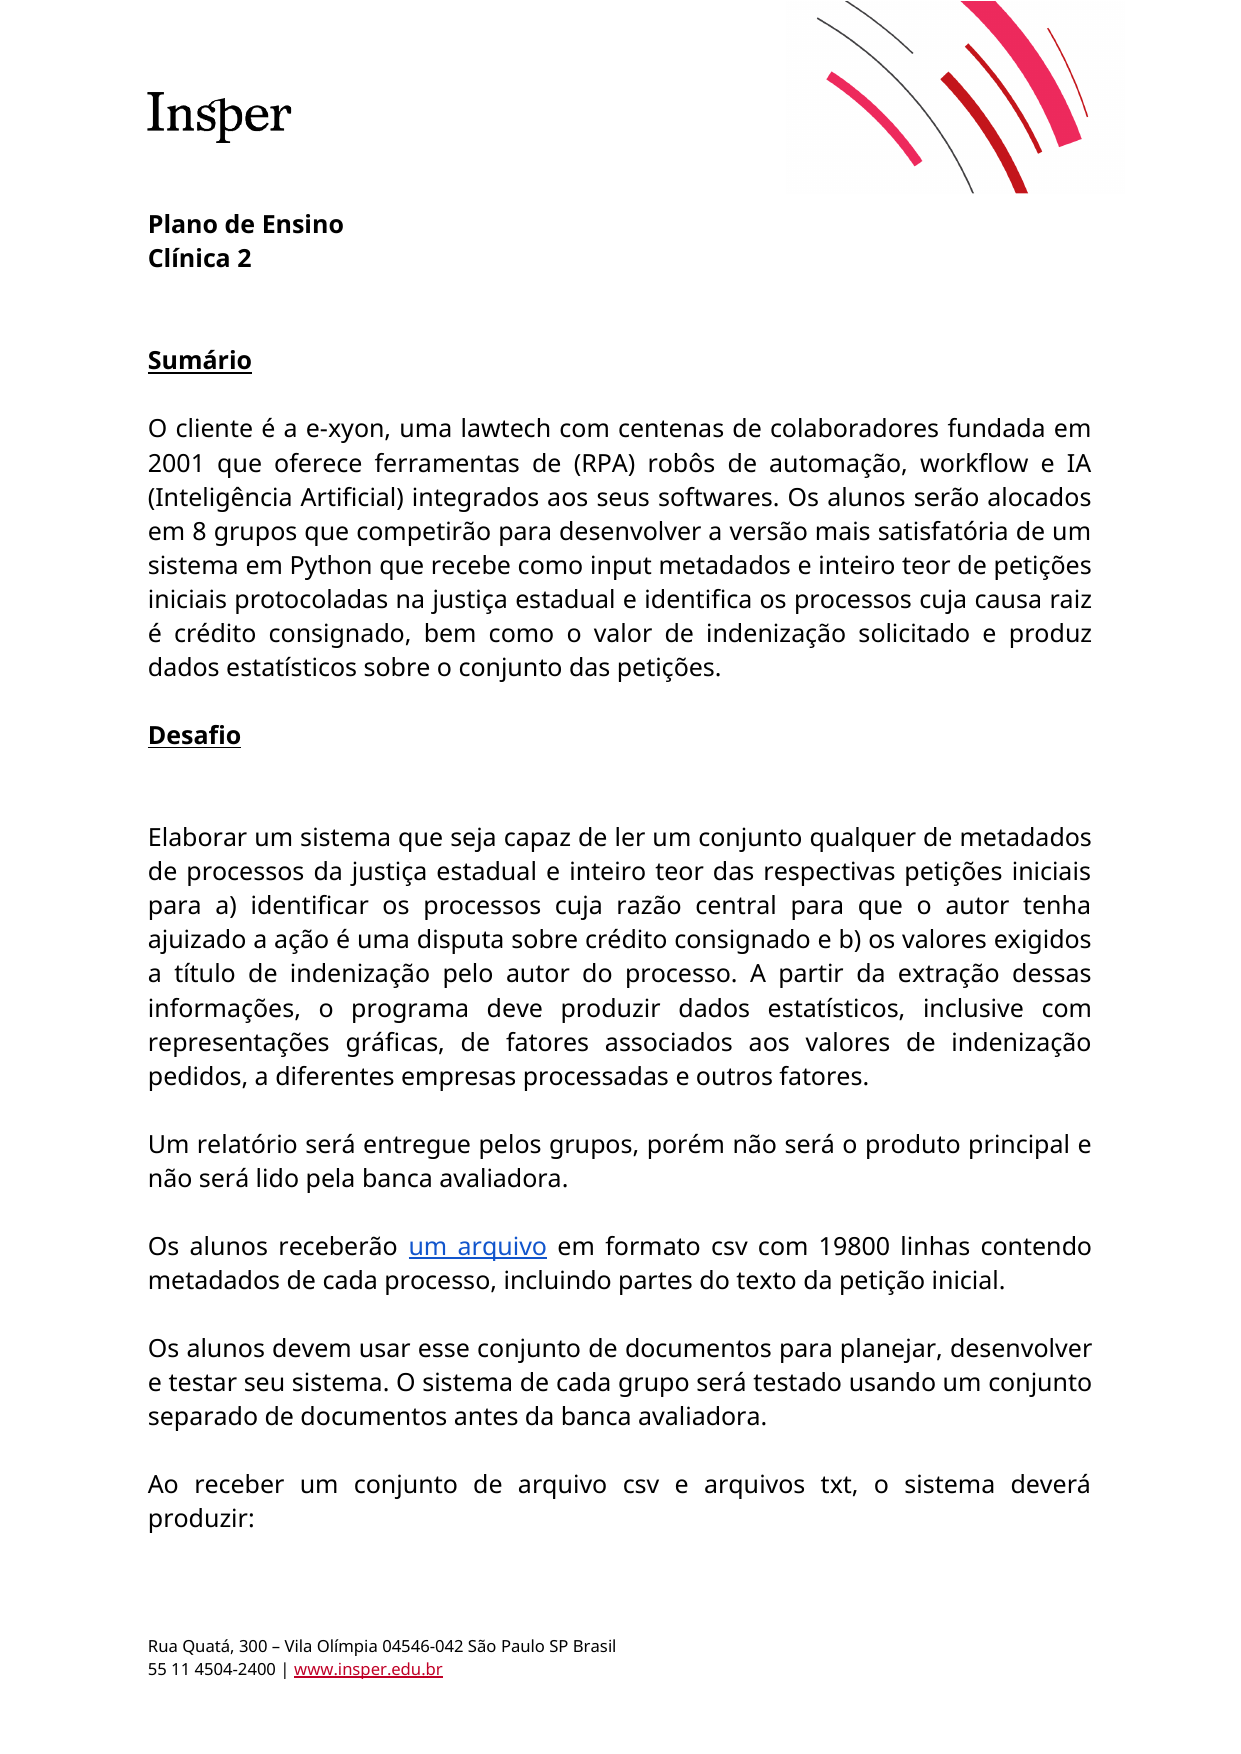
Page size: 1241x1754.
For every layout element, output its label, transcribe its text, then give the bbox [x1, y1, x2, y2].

text Clínica 2 [148, 241, 1093, 275]
text Os alunos devem usar esse conjunto de documentos para planejar, desenvolver e testar seu sistema. O sistema de cada grupo será testado usando um conjunto separado de documentos antes da banca avaliadora. [148, 1331, 1093, 1433]
picture [147, 92, 292, 143]
picture [785, 1, 1126, 194]
text Sumário [148, 343, 1093, 377]
text Um relatório será entregue pelos grupos, porém não será o produto principal e não será lido pela banca avaliadora. [148, 1126, 1093, 1194]
text Os alunos receberão um arquivo em formato csv com 19800 linhas contendo metadados de cada processo, incluindo partes do texto da petição inicial. [148, 1229, 1093, 1297]
text Elaborar um sistema que seja capaz de ler um conjunto qualquer de metadados de processos da justiça estadual e inteiro teor das respectivas petições iniciais para a) identificar os processos cuja razão central para que o autor tenha ajuizado a ação é uma disputa sobre crédito consignado e b) os valores exigidos a título de indenização pelo autor do processo. A partir da extração dessas informações, o programa deve produzir dados estatísticos, inclusive com representações gráficas, de fatores associados aos valores de indenização pedidos, a diferentes empresas processadas e outros fatores. [148, 820, 1093, 1092]
text O cliente é a e-xyon, uma lawtech com centenas de colaboradores fundada em 2001 que oferece ferramentas de (RPA) robôs de automação, workflow e IA (Inteligência Artificial) integrados aos seus softwares. Os alunos serão alocados em 8 grupos que competirão para desenvolver a versão mais satisfatória de um sistema em Python que recebe como input metadados e inteiro teor de petições iniciais protocoladas na justiça estadual e identifica os processos cuja causa raiz é crédito consignado, bem como o valor de indenização solicitado e produz dados estatísticos sobre o conjunto das petições. [148, 411, 1093, 684]
text Desafio [148, 718, 1093, 752]
text Plano de Ensino [148, 207, 1093, 241]
text Ao receber um conjunto de arquivo csv e arquivos txt, o sistema deverá produzir: [148, 1467, 1093, 1535]
